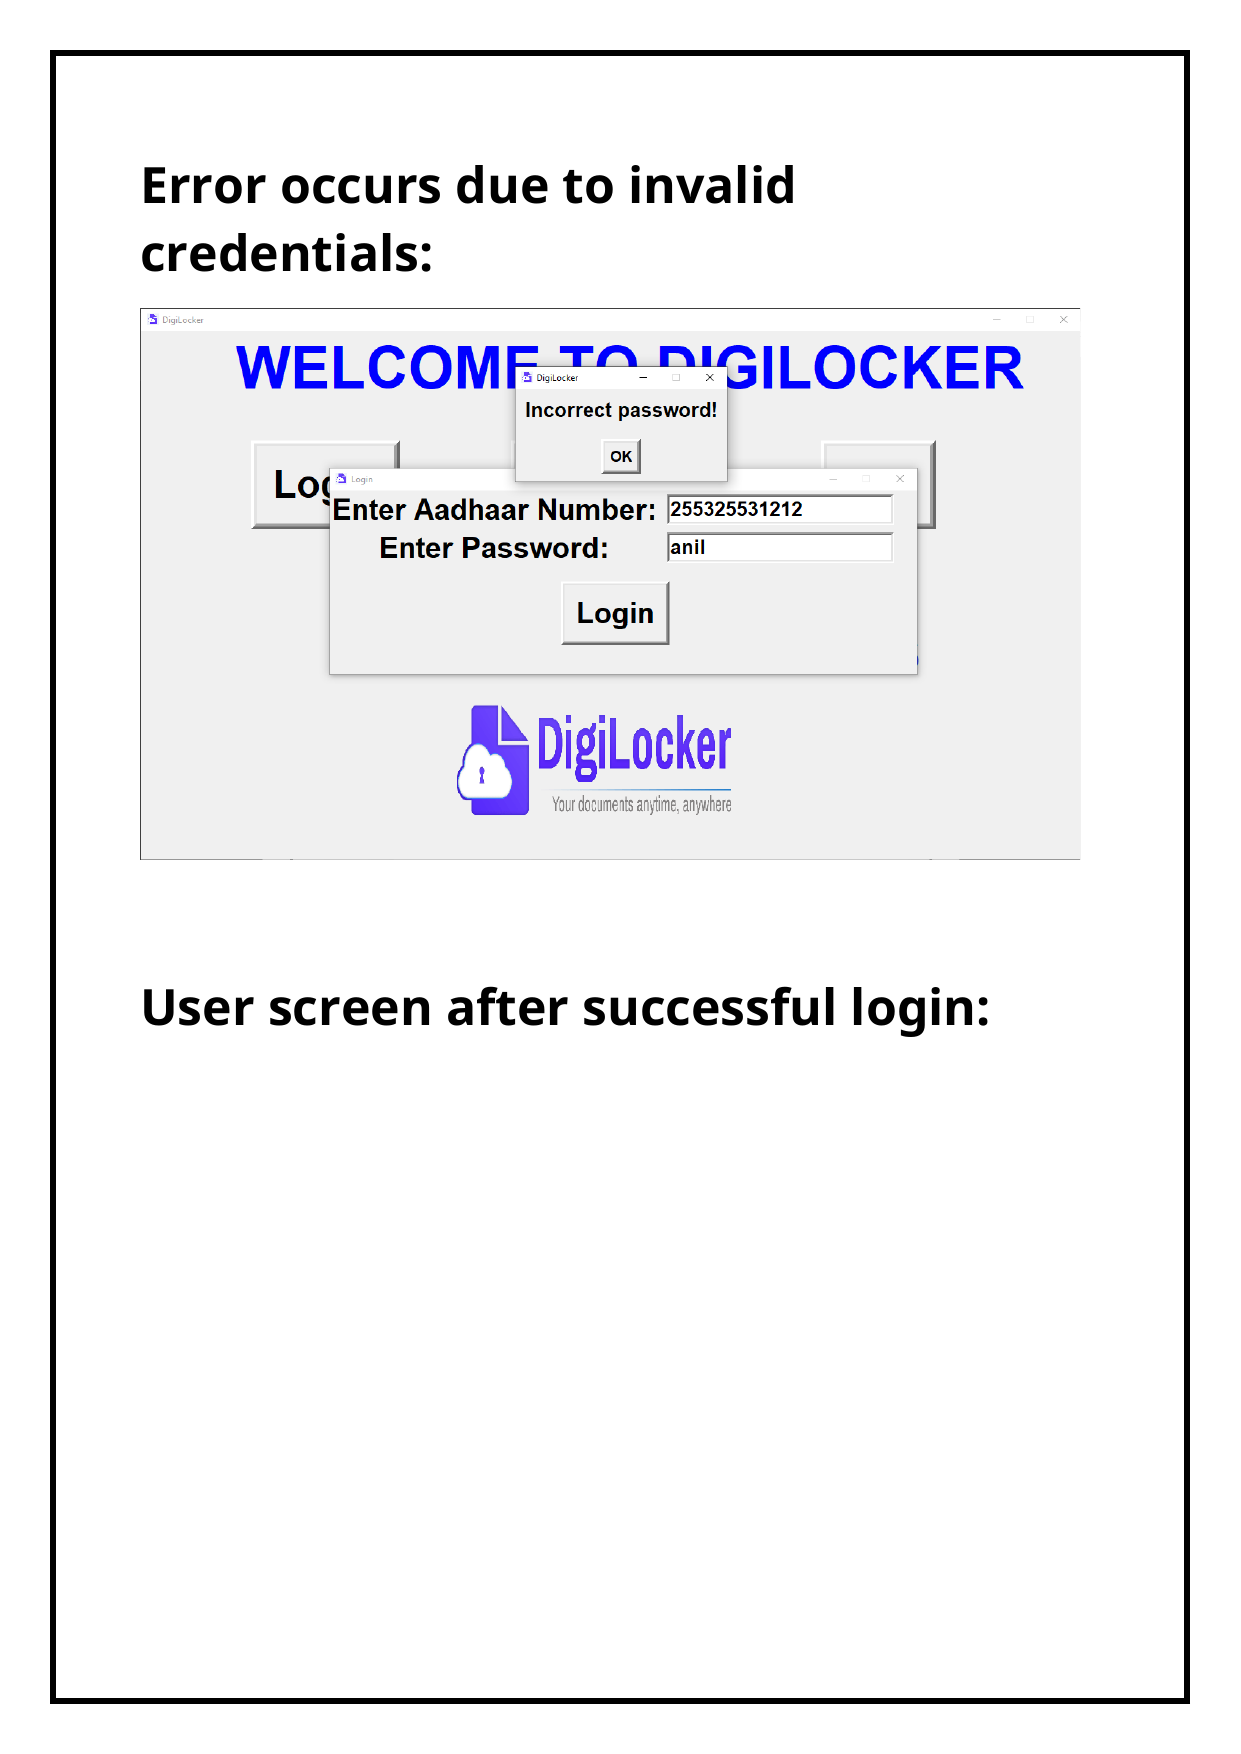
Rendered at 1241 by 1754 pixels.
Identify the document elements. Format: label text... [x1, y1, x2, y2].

text Error occurs due to invalid credentials: [140, 150, 1090, 286]
picture [140, 308, 1081, 860]
text User screen after successful login: [140, 971, 1090, 1039]
